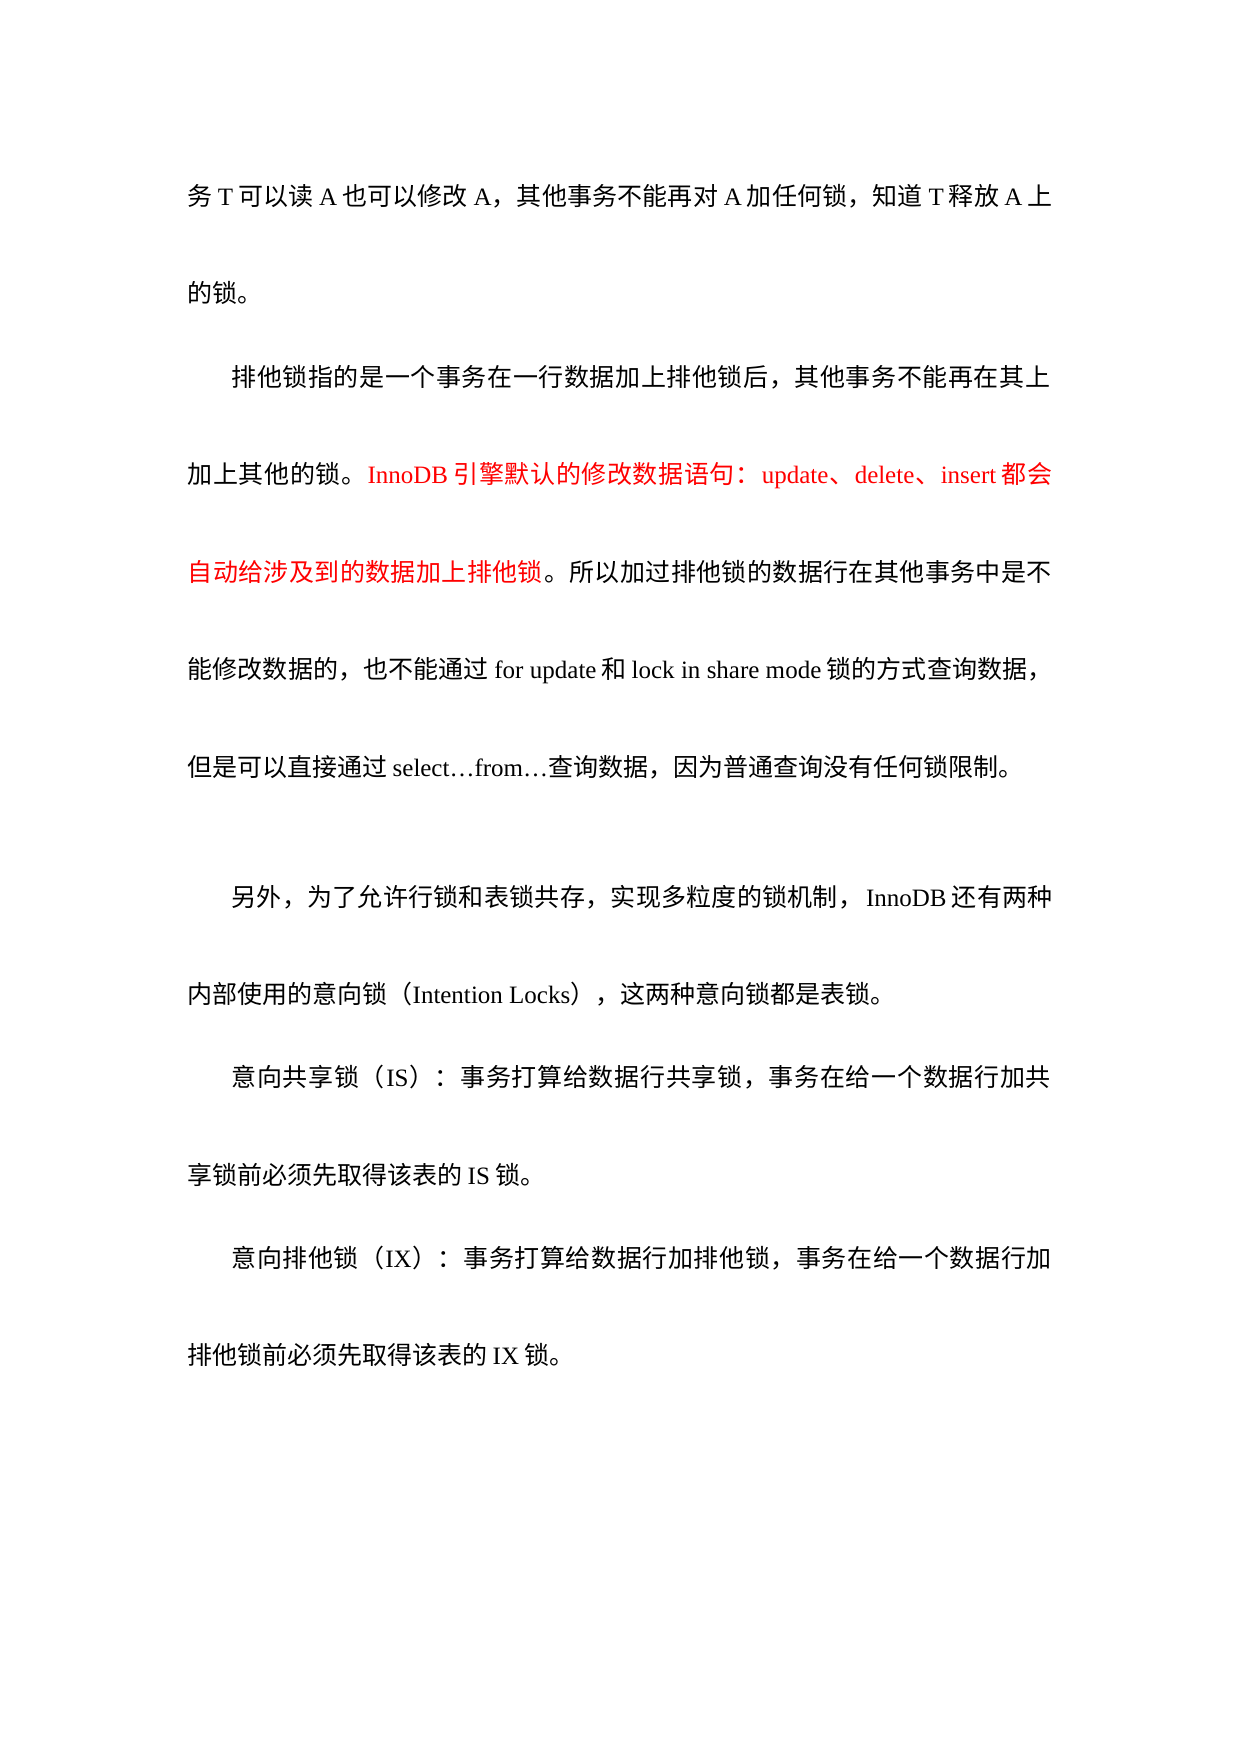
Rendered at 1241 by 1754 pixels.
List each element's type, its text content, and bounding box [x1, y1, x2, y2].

text 排他锁（X）：又称写锁。允许获取排他锁的事务更新数据，阻止其他事务获取相同的数据集共享读锁和排他写锁。若事务T对数据对象A加上X锁，事务T可以读A也可以修改A，其他事务不能再对A加任何锁，知道T释放A上的锁。 [187, 162, 1053, 324]
text 另外，为了允许行锁和表锁共存，实现多粒度的锁机制，InnoDB还有两种内部使用的意向锁（Intention Locks），这两种意向锁都是表锁。 [187, 863, 1053, 1025]
text 排他锁指的是一个事务在一行数据加上排他锁后，其他事务不能再在其上加上其他的锁。InnoDB引擎默认的修改数据语句：update、delete、insert都会自动给涉及到的数据加上排他锁。所以加过排他锁的数据行在其他事务中是不能修改数据的，也不能通过for update和lock in share mode锁的方式查询数据，但是可以直接通过select…from…查询数据，因为普通查询没有任何锁限制。 [187, 343, 1053, 798]
text 意向共享锁（IS）：事务打算给数据行共享锁，事务在给一个数据行加共享锁前必须先取得该表的IS锁。 [187, 1043, 1053, 1206]
text 意向排他锁（IX）：事务打算给数据行加排他锁，事务在给一个数据行加排他锁前必须先取得该表的IX锁。 [187, 1224, 1053, 1386]
